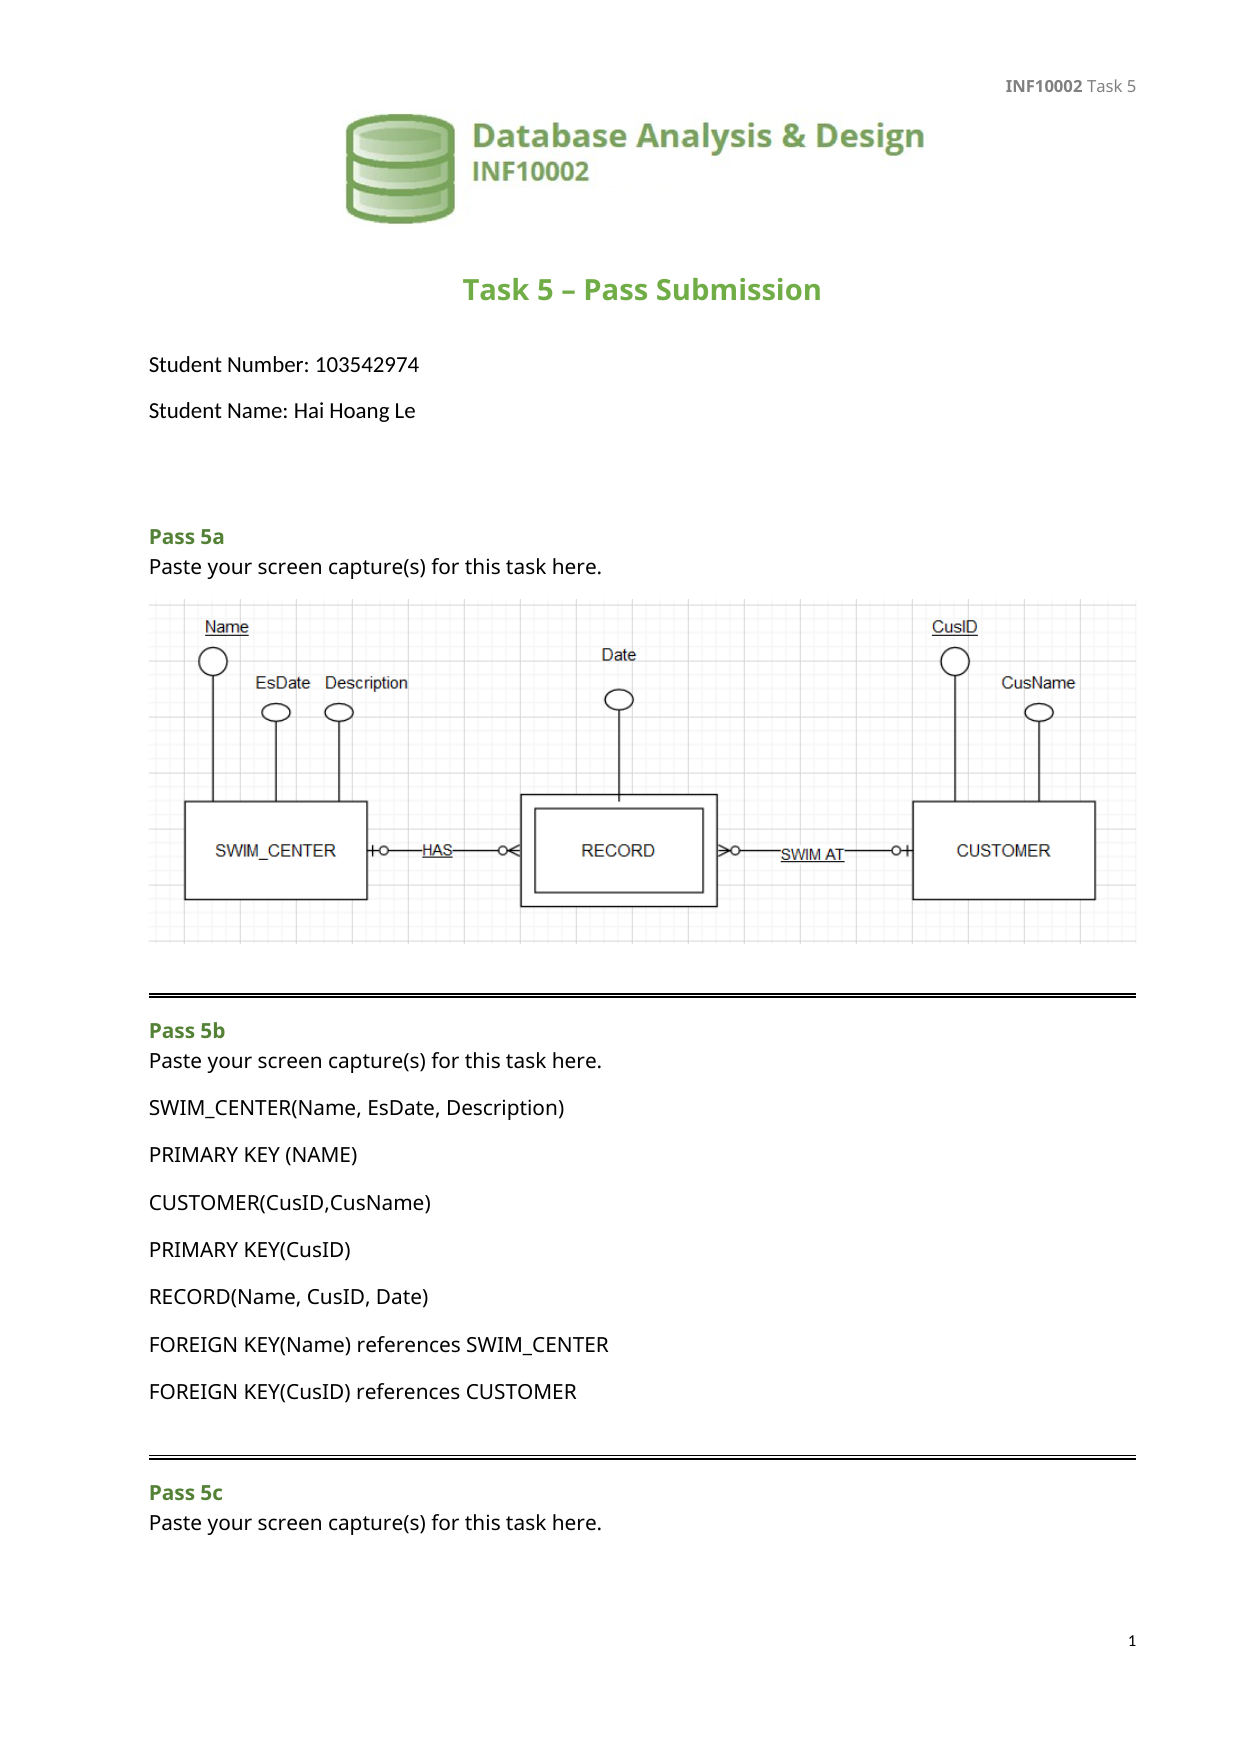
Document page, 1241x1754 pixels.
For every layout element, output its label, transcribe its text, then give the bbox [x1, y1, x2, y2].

text FOREIGN KEY(Name) references SWIM_CENTER [148, 1330, 1136, 1358]
text Student Number: 103542974 [148, 350, 1136, 378]
text Paste your screen capture(s) for this task here. [148, 1508, 1136, 1536]
text CUSTOMER(CusID,CusName) [148, 1188, 1136, 1216]
subtitle Pass 5a [148, 522, 1136, 551]
text PRIMARY KEY (NAME) [148, 1141, 1136, 1169]
picture [342, 97, 943, 229]
subtitle Task 5 – Pass Submission [148, 269, 1136, 308]
subtitle Pass 5c [148, 1478, 1136, 1507]
text Paste your screen capture(s) for this task here. [148, 1046, 1136, 1074]
picture [148, 599, 1137, 944]
text Paste your screen capture(s) for this task here. [148, 552, 1136, 580]
text RECORD(Name, CusID, Date) [148, 1282, 1136, 1311]
text PRIMARY KEY(CusID) [148, 1235, 1136, 1264]
text Student Name: Hai Hoang Le [148, 396, 1136, 424]
text SWIM_CENTER(Name, EsDate, Description) [148, 1093, 1136, 1122]
text FOREIGN KEY(CusID) references CUSTOMER [148, 1377, 1136, 1406]
subtitle Pass 5b [148, 1017, 1136, 1045]
